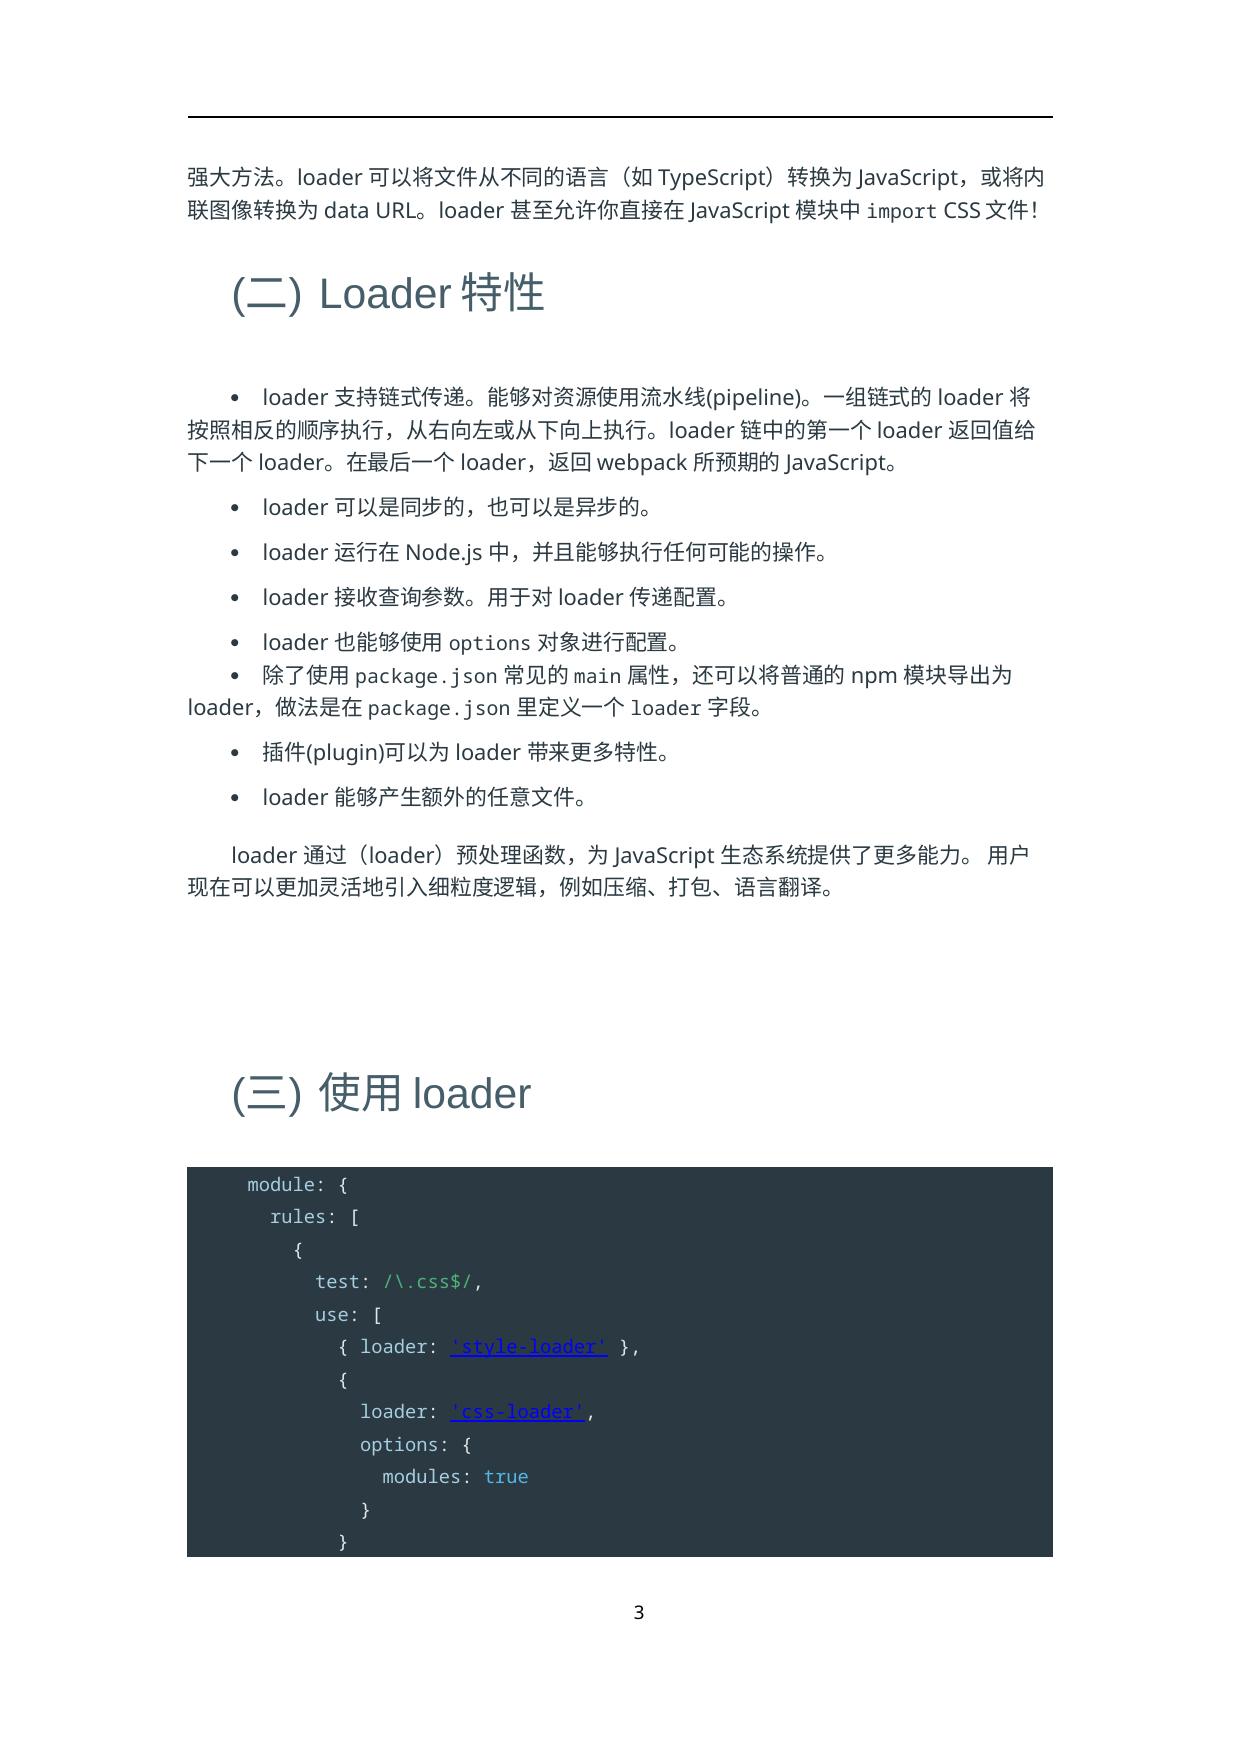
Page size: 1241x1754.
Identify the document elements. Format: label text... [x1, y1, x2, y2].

text module: { [187, 1167, 1053, 1200]
list loader 也能够使用 options 对象进行配置。 [187, 625, 1053, 657]
text loader 通过（loader）预处理函数，为 JavaScript 生态系统提供了更多能力。 用户现在可以更加灵活地引入细粒度逻辑，例如压缩、打包、语言翻译。 [187, 837, 1053, 902]
list 插件(plugin)可以为 loader 带来更多特性。 [187, 735, 1053, 767]
list loader 支持链式传递。能够对资源使用流水线(pipeline)。一组链式的 loader 将按照相反的顺序执行，从右向左或从下向上执行。loader 链中的第一个 loader 返回值给下一个 loader。在最后一个 loader，返回 webpack 所预期的 JavaScript。 [187, 380, 1053, 477]
list loader 接收查询参数。用于对 loader 传递配置。 [187, 580, 1053, 612]
subtitle Loader特性 [231, 257, 1053, 322]
list 除了使用 package.json 常见的 main 属性，还可以将普通的 npm 模块导出为 loader，做法是在 package.json 里定义一个 loader 字段。 [187, 657, 1053, 722]
text } [187, 1492, 1053, 1525]
text { [187, 1232, 1053, 1265]
list loader 运行在 Node.js 中，并且能够执行任何可能的操作。 [187, 535, 1053, 567]
text } [187, 1525, 1053, 1557]
text options: { [187, 1427, 1053, 1460]
text use: [ [187, 1297, 1053, 1330]
subtitle 使用loader [231, 1057, 1053, 1122]
text loader: 'css-loader', [187, 1395, 1053, 1427]
text { loader: 'style-loader' }, [187, 1330, 1053, 1362]
text test: /\.css$/, [187, 1265, 1053, 1297]
list loader 能够产生额外的任意文件。 [187, 780, 1053, 812]
list loader 可以是同步的，也可以是异步的。 [187, 490, 1053, 522]
text { [187, 1362, 1053, 1395]
text modules: true [187, 1460, 1053, 1492]
text rules: [ [187, 1200, 1053, 1232]
